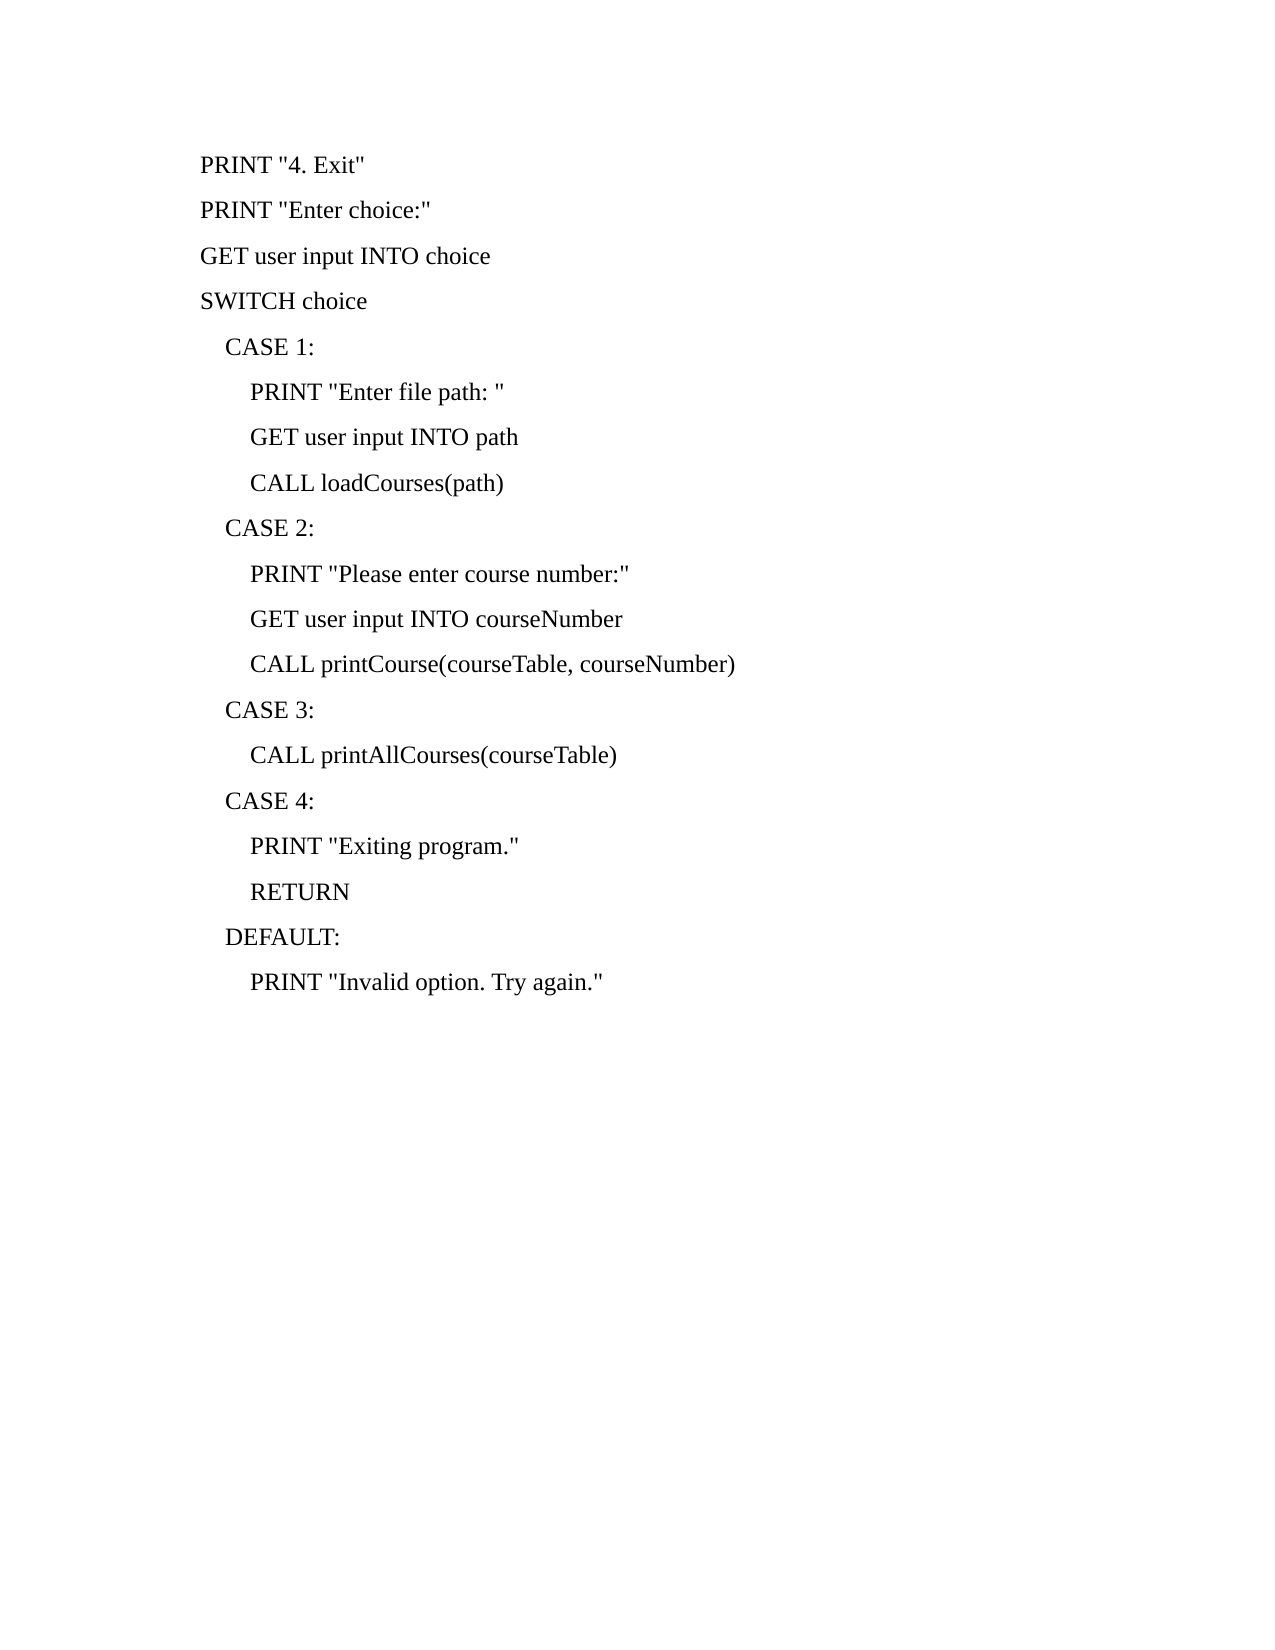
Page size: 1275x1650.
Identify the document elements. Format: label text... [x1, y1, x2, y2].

text CASE 4: [150, 786, 1125, 814]
text CALL printAllCourses(courseTable) [150, 740, 1125, 769]
text CALL printCourse(courseTable, courseNumber) [150, 649, 1125, 678]
text PRINT "Enter choice:" [150, 195, 1125, 224]
text CASE 2: [150, 513, 1125, 542]
text CASE 3: [150, 695, 1125, 724]
text PRINT "Please enter course number:" [150, 559, 1125, 587]
text PRINT "Invalid option. Try again." [150, 967, 1125, 996]
text GET user input INTO courseNumber [150, 604, 1125, 633]
text PRINT "Enter file path: " [150, 377, 1125, 406]
text RETURN [150, 877, 1125, 905]
text SWITCH choice [150, 286, 1125, 315]
text PRINT "Exiting program." [150, 831, 1125, 860]
text PRINT "4. Exit" [150, 150, 1125, 179]
text CASE 1: [150, 332, 1125, 360]
text DEFAULT: [150, 922, 1125, 951]
text GET user input INTO path [150, 422, 1125, 451]
text CALL loadCourses(path) [150, 468, 1125, 497]
text GET user input INTO choice [150, 241, 1125, 269]
